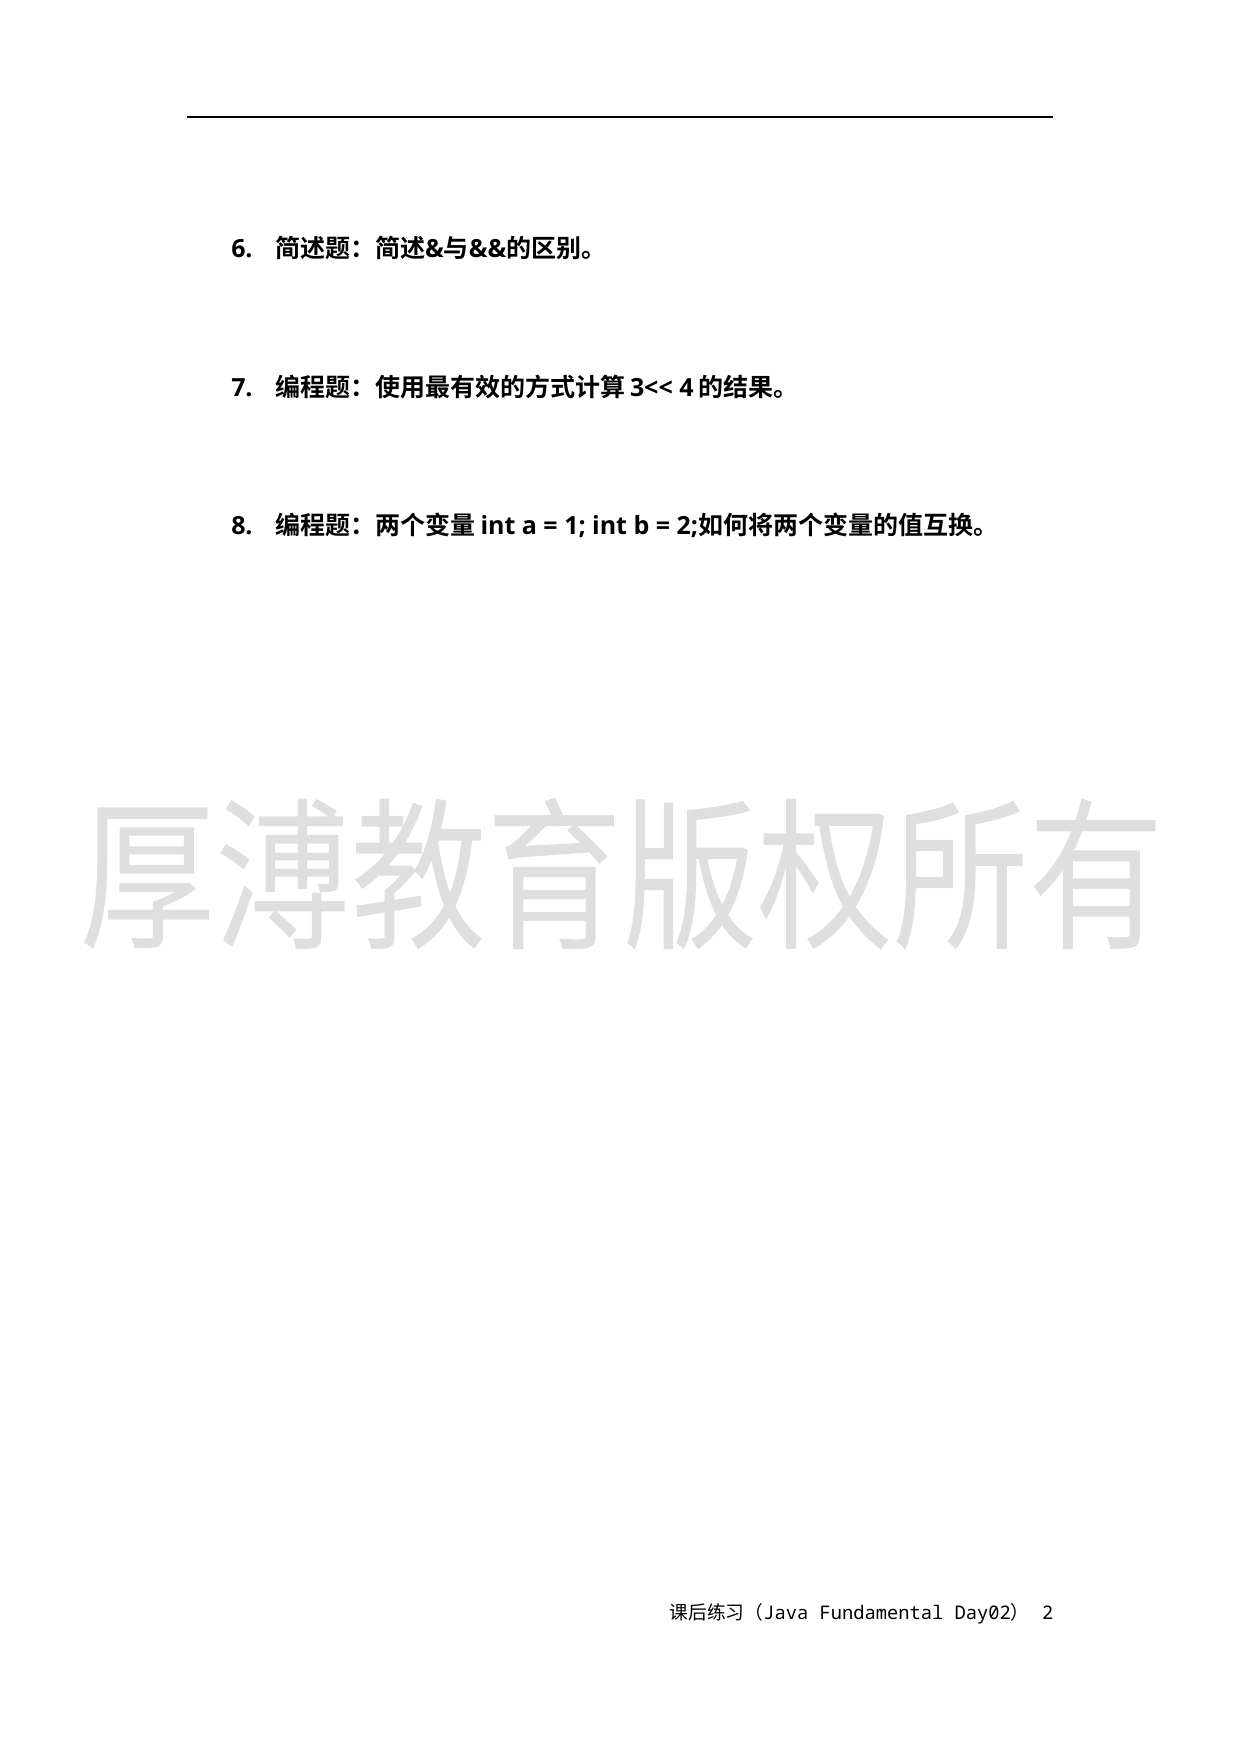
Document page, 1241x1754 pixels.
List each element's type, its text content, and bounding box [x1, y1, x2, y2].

text 编程题：使用最有效的方式计算3<< 4的结果。 [231, 367, 1053, 403]
text 简述题：简述&与&&的区别。 [231, 229, 1053, 265]
text 编程题：两个变量 int a = 1; int b = 2;如何将两个变量的值互换。 [231, 505, 1053, 542]
